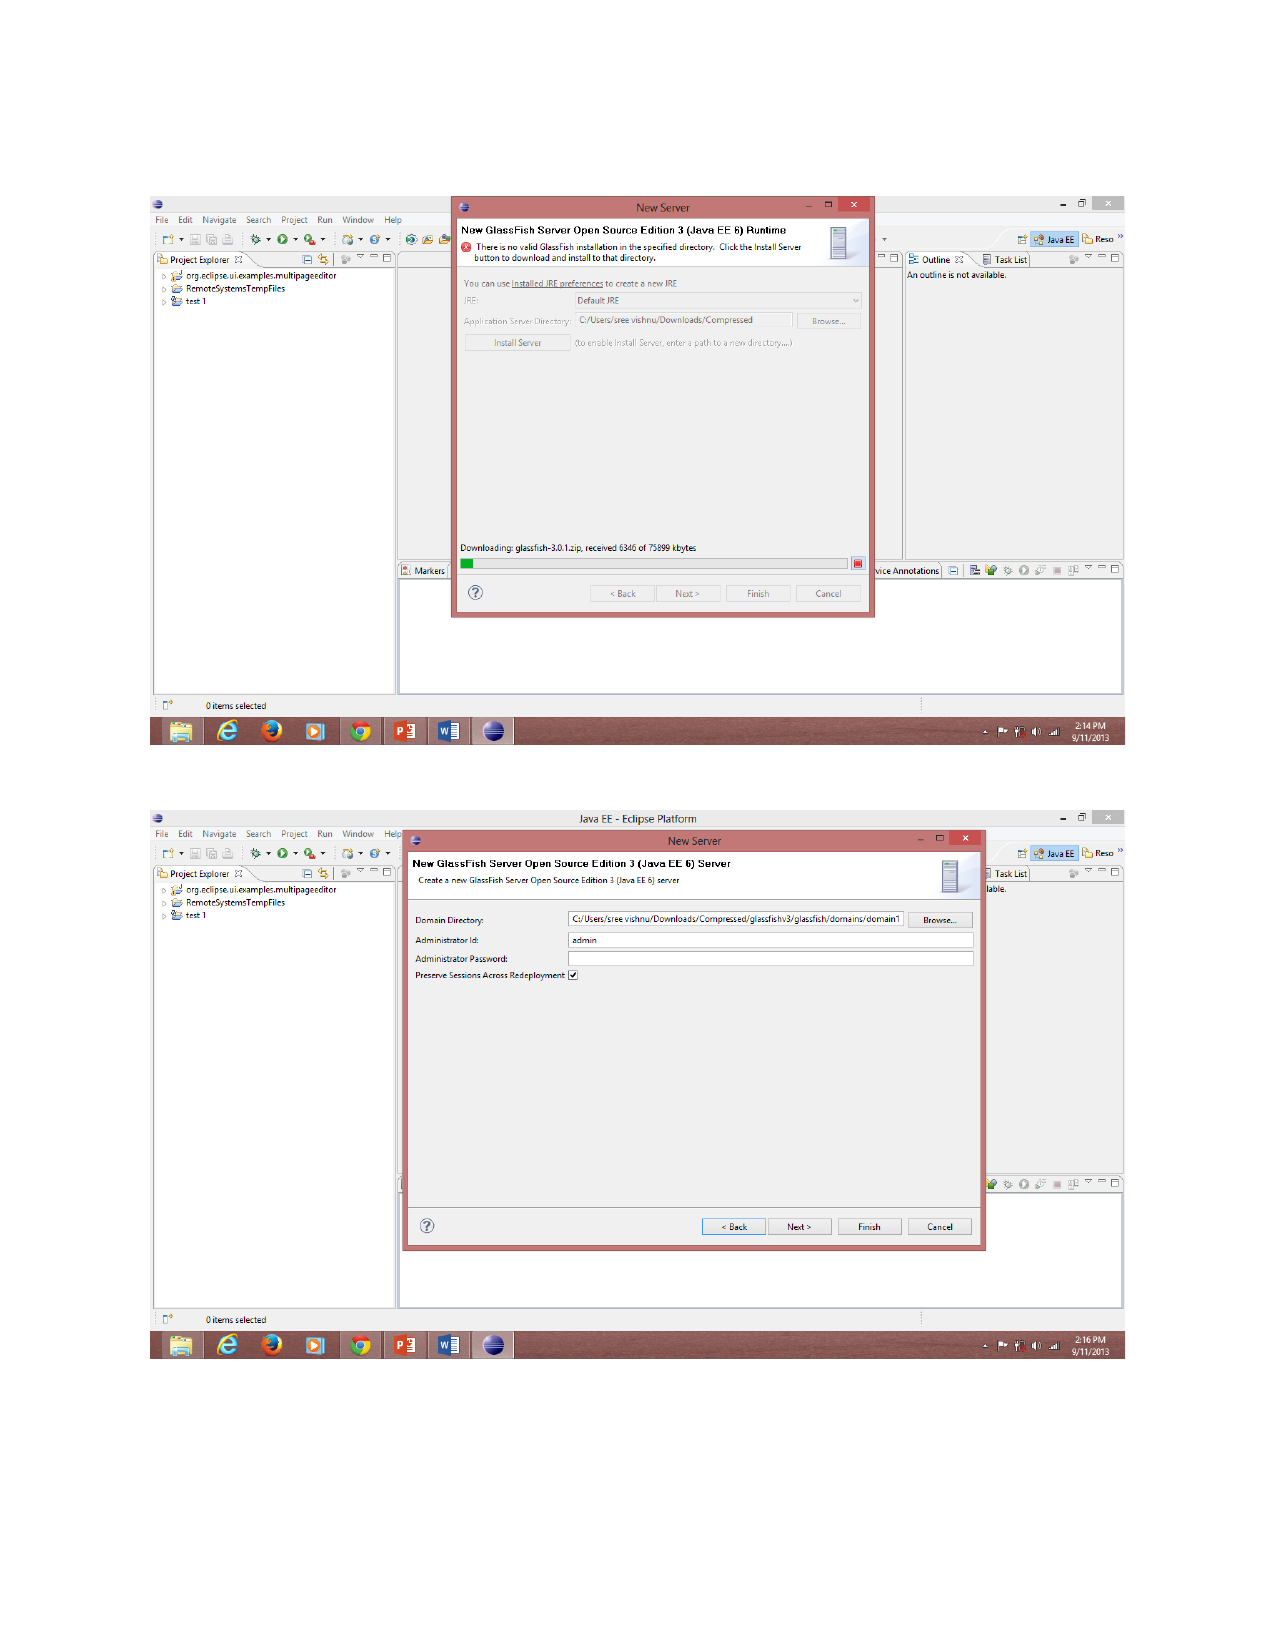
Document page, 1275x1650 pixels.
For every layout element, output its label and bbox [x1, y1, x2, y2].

picture [150, 810, 1125, 1359]
picture [150, 196, 1125, 745]
